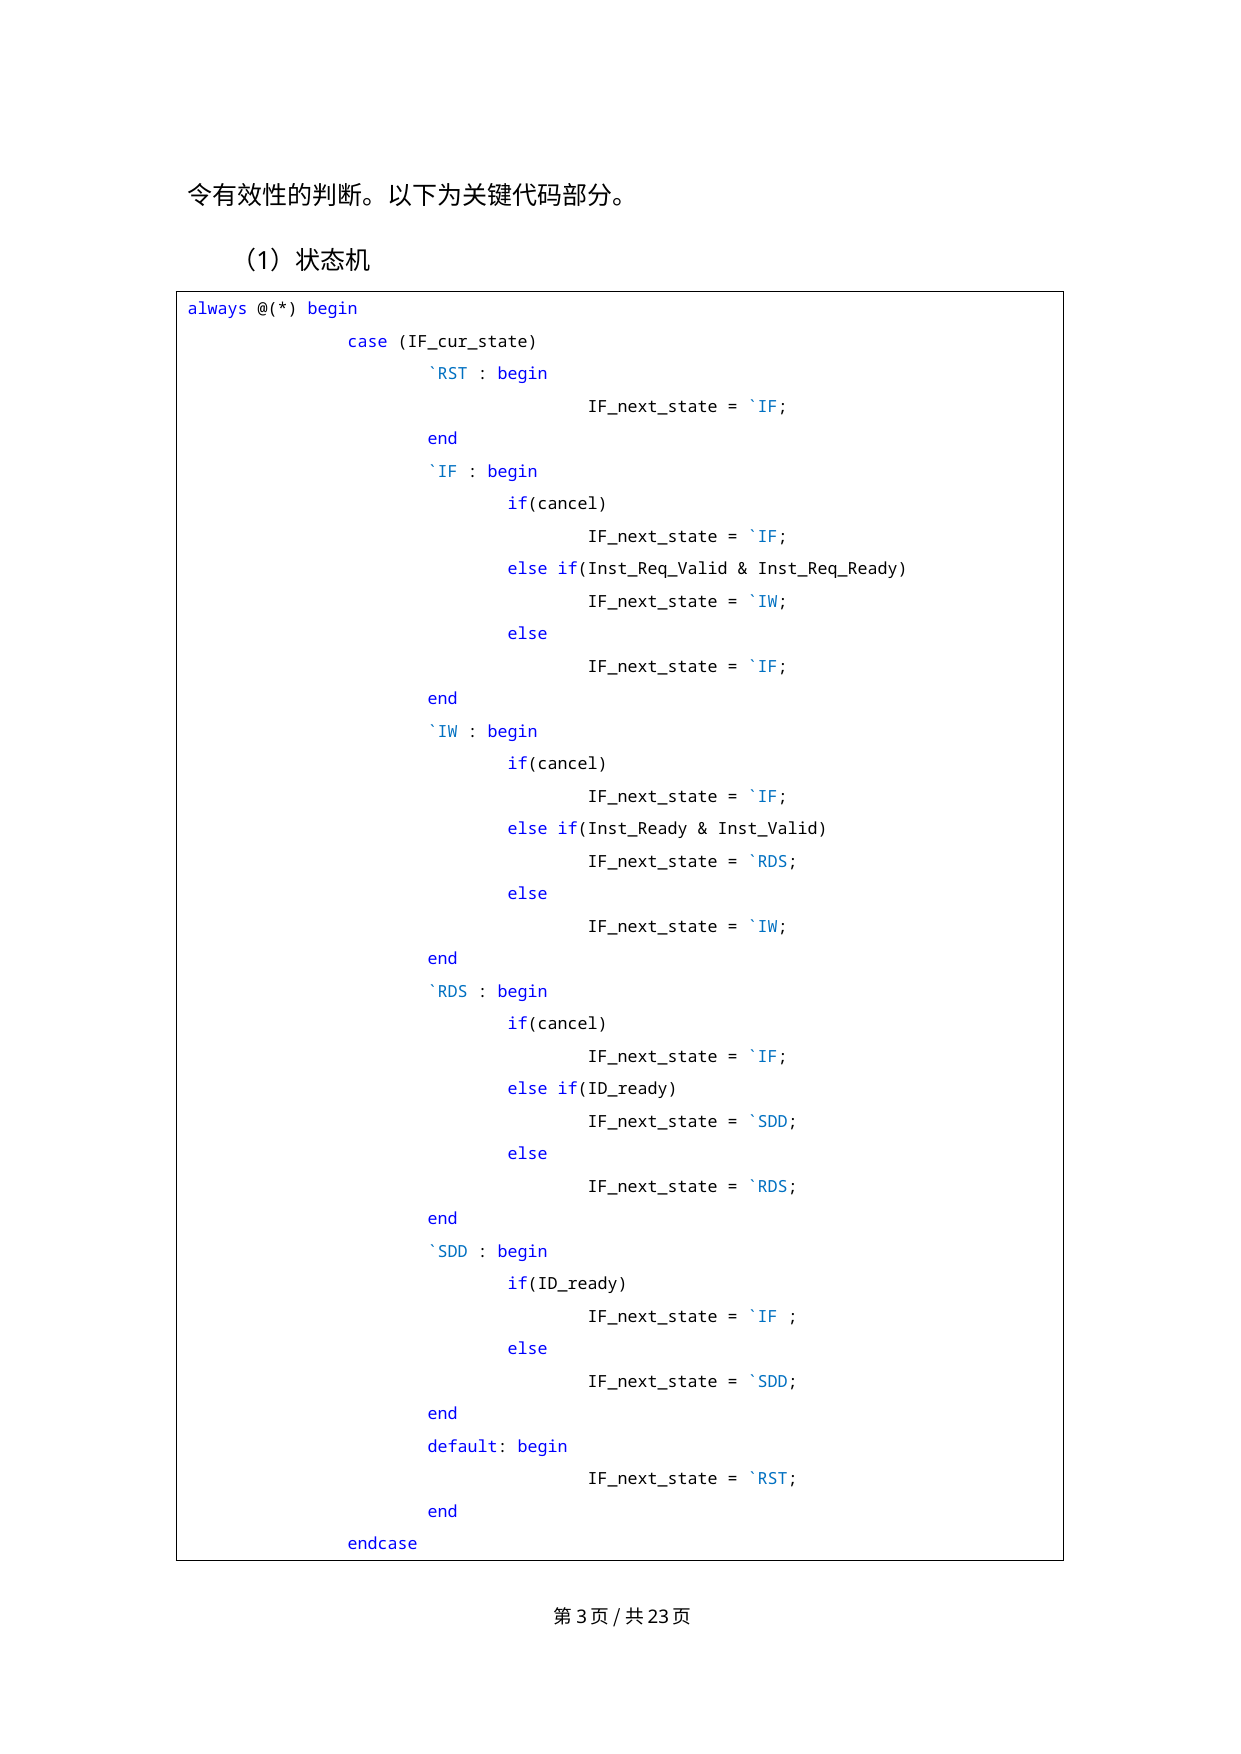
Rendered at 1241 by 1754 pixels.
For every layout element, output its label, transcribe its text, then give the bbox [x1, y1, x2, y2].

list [187, 161, 1053, 291]
